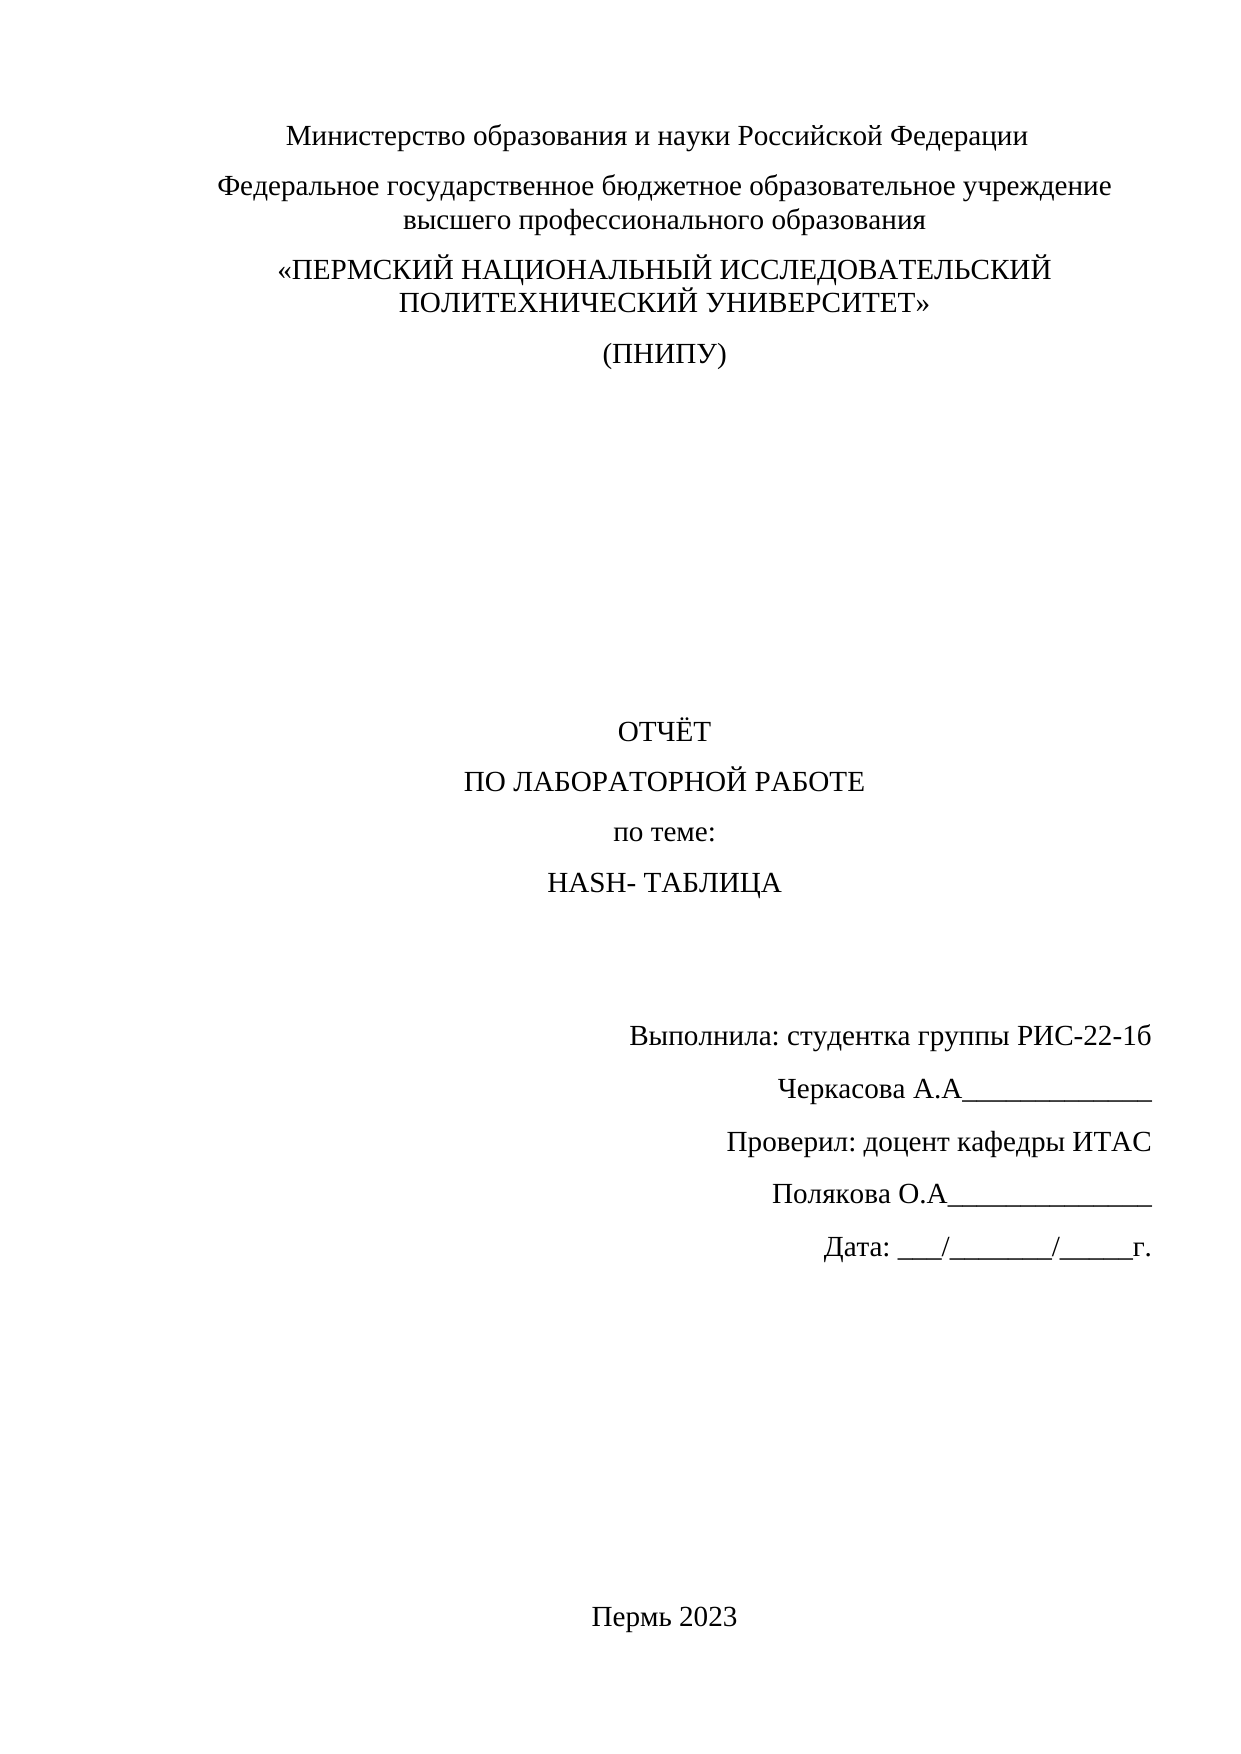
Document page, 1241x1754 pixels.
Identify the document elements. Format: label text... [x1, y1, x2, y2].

text по теме: [177, 814, 1152, 848]
text Федеральное государственное бюджетное образовательное учреждение высшего профессионального образования [177, 168, 1152, 235]
text Полякова О.А______________ [177, 1176, 1152, 1210]
text Дата: ___/_______/_____г. [177, 1229, 1152, 1263]
text ОТЧЁТ [177, 714, 1152, 748]
text Пермь 2023 [177, 1599, 1152, 1632]
text «ПЕРМСКИЙ НАЦИОНАЛЬНЫЙ ИССЛЕДОВАТЕЛЬСКИЙ ПОЛИТЕХНИЧЕСКИЙ УНИВЕРСИТЕТ» [177, 252, 1152, 319]
text Министерство образования и науки Российской Федерации [162, 118, 1152, 152]
text HASH- ТАБЛИЦА [177, 865, 1152, 898]
text ПО ЛАБОРАТОРНОЙ РАБОТЕ [177, 764, 1152, 798]
text Проверил: доцент кафедры ИТАС [177, 1124, 1152, 1157]
text Черкасова А.А_____________ [177, 1071, 1152, 1104]
text Выполнила: студентка группы РИС-22-1б [177, 1018, 1152, 1052]
text (ПНИПУ) [177, 336, 1152, 369]
